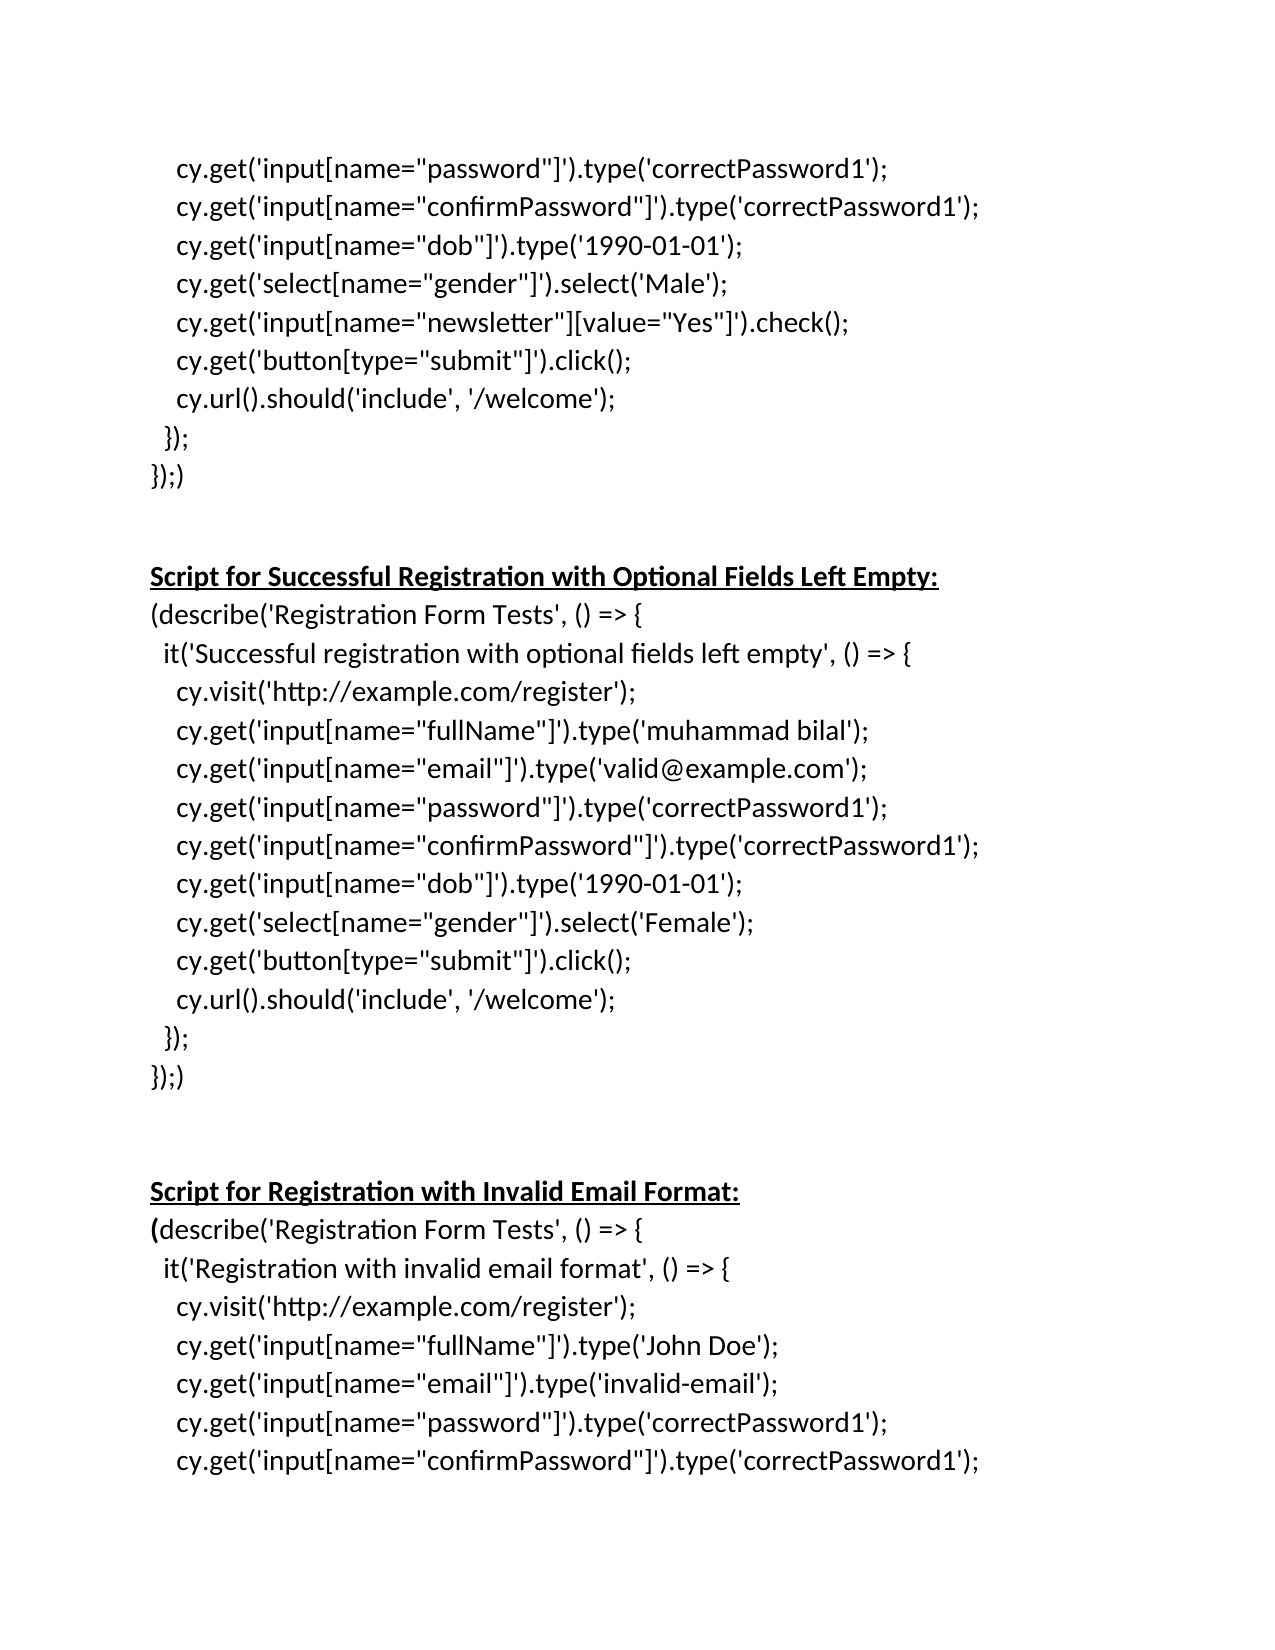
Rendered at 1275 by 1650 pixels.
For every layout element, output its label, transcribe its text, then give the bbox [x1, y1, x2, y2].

text cy.get('input[name="confirmPassword"]').type('correctPassword1'); [150, 1442, 1125, 1478]
text }); [150, 419, 1125, 455]
text cy.get('input[name="fullName"]').type('muhammad bilal'); [150, 712, 1125, 747]
text Script for Registration with Invalid Email Format: [150, 1173, 1125, 1209]
text cy.get('input[name="email"]').type('valid@example.com'); [150, 750, 1125, 786]
text it('Registration with invalid email format', () => { [150, 1250, 1125, 1286]
text cy.get('input[name="password"]').type('correctPassword1'); [150, 789, 1125, 824]
text cy.url().should('include', '/welcome'); [150, 381, 1125, 416]
text });) [150, 1058, 1125, 1093]
text });) [150, 457, 1125, 493]
text cy.visit('http://example.com/register'); [150, 1288, 1125, 1324]
text cy.get('input[name="newsletter"][value="Yes"]').check(); [150, 304, 1125, 339]
text cy.get('select[name="gender"]').select('Female'); [150, 904, 1125, 939]
text (describe('Registration Form Tests', () => { [150, 1211, 1125, 1247]
text cy.get('button[type="submit"]').click(); [150, 942, 1125, 978]
text cy.get('input[name="password"]').type('correctPassword1'); [150, 1404, 1125, 1439]
text cy.get('input[name="dob"]').type('1990-01-01'); [150, 866, 1125, 901]
text cy.get('input[name="password"]').type('correctPassword1'); [150, 150, 1125, 186]
text cy.url().should('include', '/welcome'); [150, 981, 1125, 1016]
text cy.get('input[name="fullName"]').type('John Doe'); [150, 1327, 1125, 1362]
text Script for Successful Registration with Optional Fields Left Empty: [150, 558, 1125, 594]
text cy.get('select[name="gender"]').select('Male'); [150, 265, 1125, 301]
text cy.get('input[name="dob"]').type('1990-01-01'); [150, 227, 1125, 262]
text it('Successful registration with optional fields left empty', () => { [150, 635, 1125, 671]
text (describe('Registration Form Tests', () => { [150, 596, 1125, 632]
text cy.get('input[name="confirmPassword"]').type('correctPassword1'); [150, 827, 1125, 863]
text }); [150, 1019, 1125, 1055]
text cy.get('input[name="email"]').type('invalid-email'); [150, 1365, 1125, 1401]
text cy.get('button[type="submit"]').click(); [150, 342, 1125, 378]
text cy.get('input[name="confirmPassword"]').type('correctPassword1'); [150, 188, 1125, 224]
text cy.visit('http://example.com/register'); [150, 673, 1125, 709]
